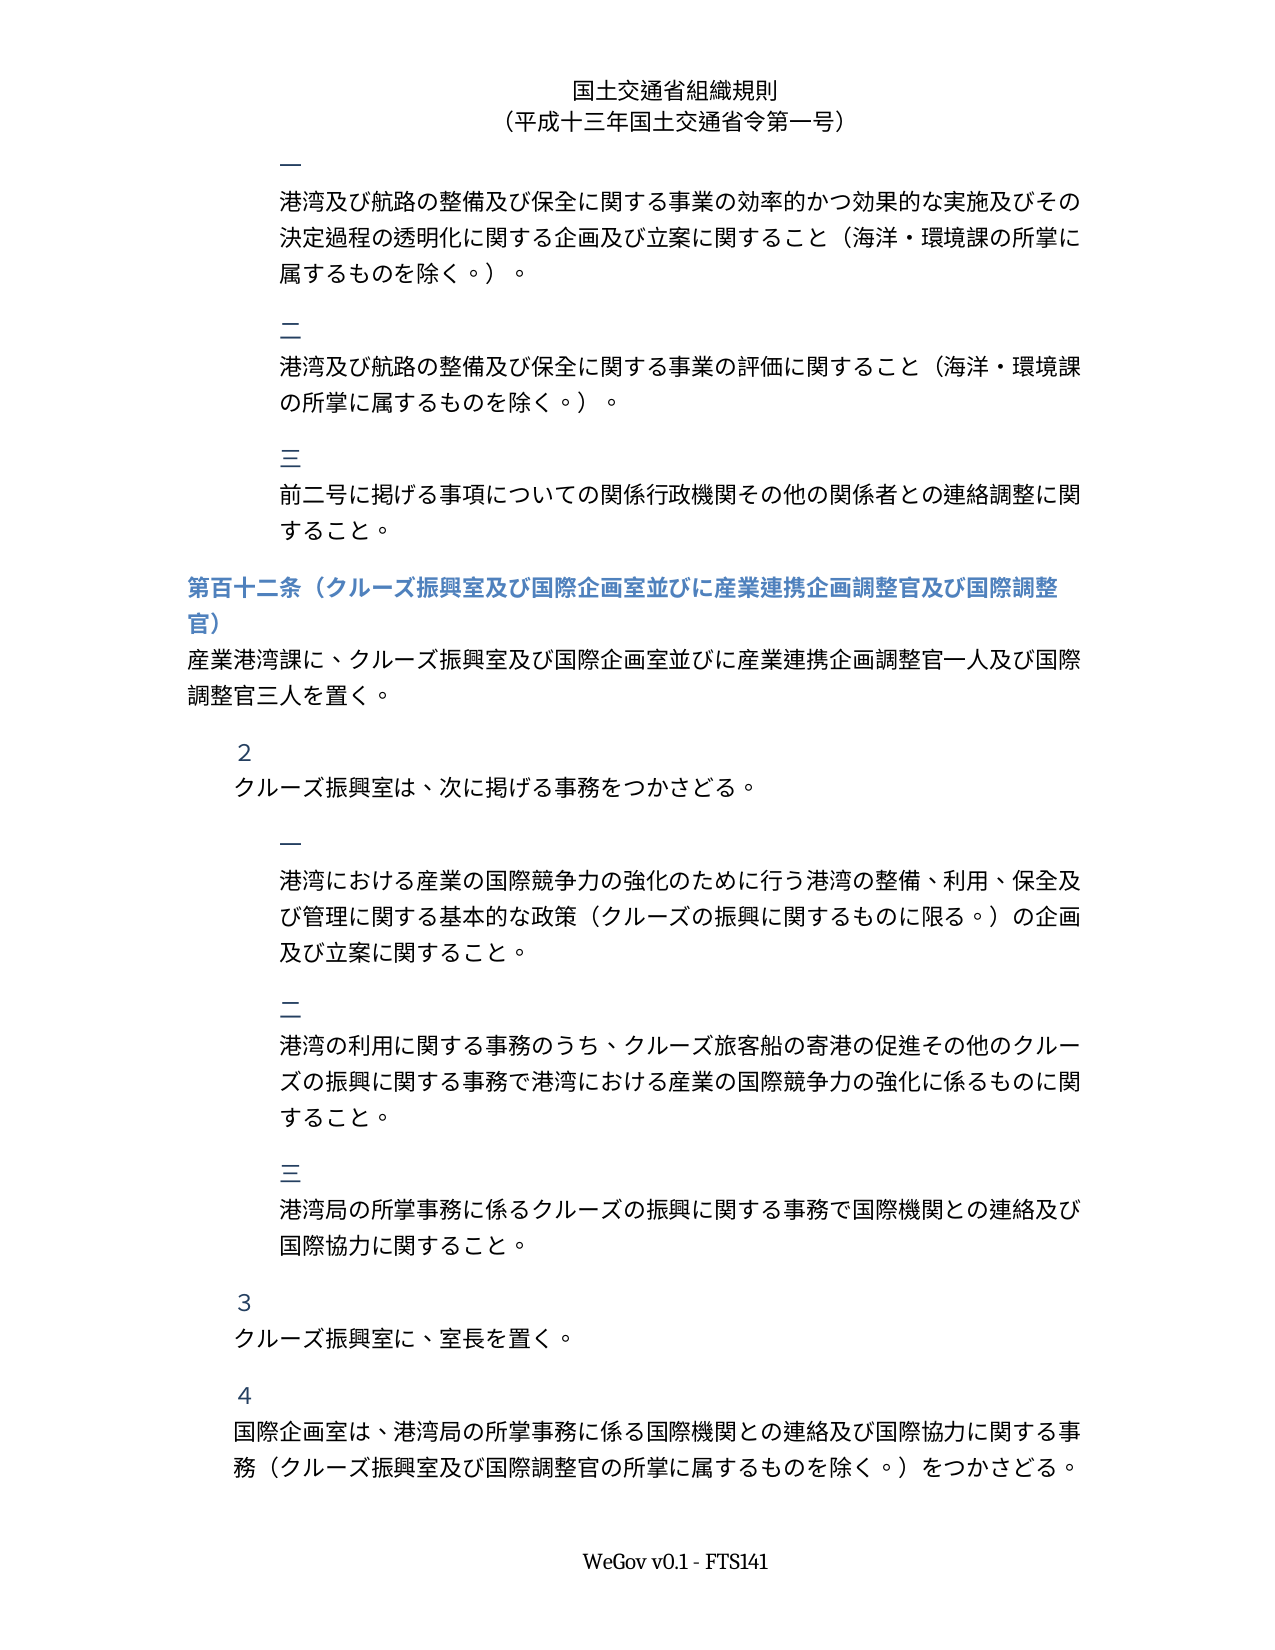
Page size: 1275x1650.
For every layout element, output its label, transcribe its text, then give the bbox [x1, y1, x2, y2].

text 港湾及び航路の整備及び保全に関する事業の評価に関すること（海洋・環境課の所掌に属するものを除く。）。 [279, 351, 1087, 418]
subtitle 二 [279, 994, 1087, 1025]
subtitle 三 [279, 443, 1087, 474]
text 前二号に掲げる事項についての関係行政機関その他の関係者との連絡調整に関すること。 [279, 479, 1087, 546]
text 港湾における産業の国際競争力の強化のために行う港湾の整備、利用、保全及び管理に関する基本的な政策（クルーズの振興に関するものに限る。）の企画及び立案に関すること。 [279, 865, 1087, 968]
text クルーズ振興室に、室長を置く。 [233, 1323, 1087, 1354]
subtitle ３ [233, 1287, 1087, 1318]
text クルーズ振興室は、次に掲げる事務をつかさどる。 [233, 772, 1087, 804]
subtitle 一 [279, 829, 1087, 860]
subtitle 一 [279, 150, 1087, 181]
subtitle 二 [279, 314, 1087, 346]
text 港湾局の所掌事務に係るクルーズの振興に関する事務で国際機関との連絡及び国際協力に関すること。 [279, 1194, 1087, 1261]
text 港湾の利用に関する事務のうち、クルーズ旅客船の寄港の促進その他のクルーズの振興に関する事務で港湾における産業の国際競争力の強化に係るものに関すること。 [279, 1030, 1087, 1133]
subtitle ４ [233, 1380, 1087, 1411]
subtitle ２ [233, 736, 1087, 768]
subtitle 第百十二条（クルーズ振興室及び国際企画室並びに産業連携企画調整官及び国際調整官） [187, 572, 1087, 639]
text 産業港湾課に、クルーズ振興室及び国際企画室並びに産業連携企画調整官一人及び国際調整官三人を置く。 [187, 644, 1087, 711]
text 国際企画室は、港湾局の所掌事務に係る国際機関との連絡及び国際協力に関する事務（クルーズ振興室及び国際調整官の所掌に属するものを除く。）をつかさどる。 [233, 1416, 1087, 1483]
text 港湾及び航路の整備及び保全に関する事業の効率的かつ効果的な実施及びその決定過程の透明化に関する企画及び立案に関すること（海洋・環境課の所掌に属するものを除く。）。 [279, 186, 1087, 289]
subtitle 三 [279, 1158, 1087, 1189]
